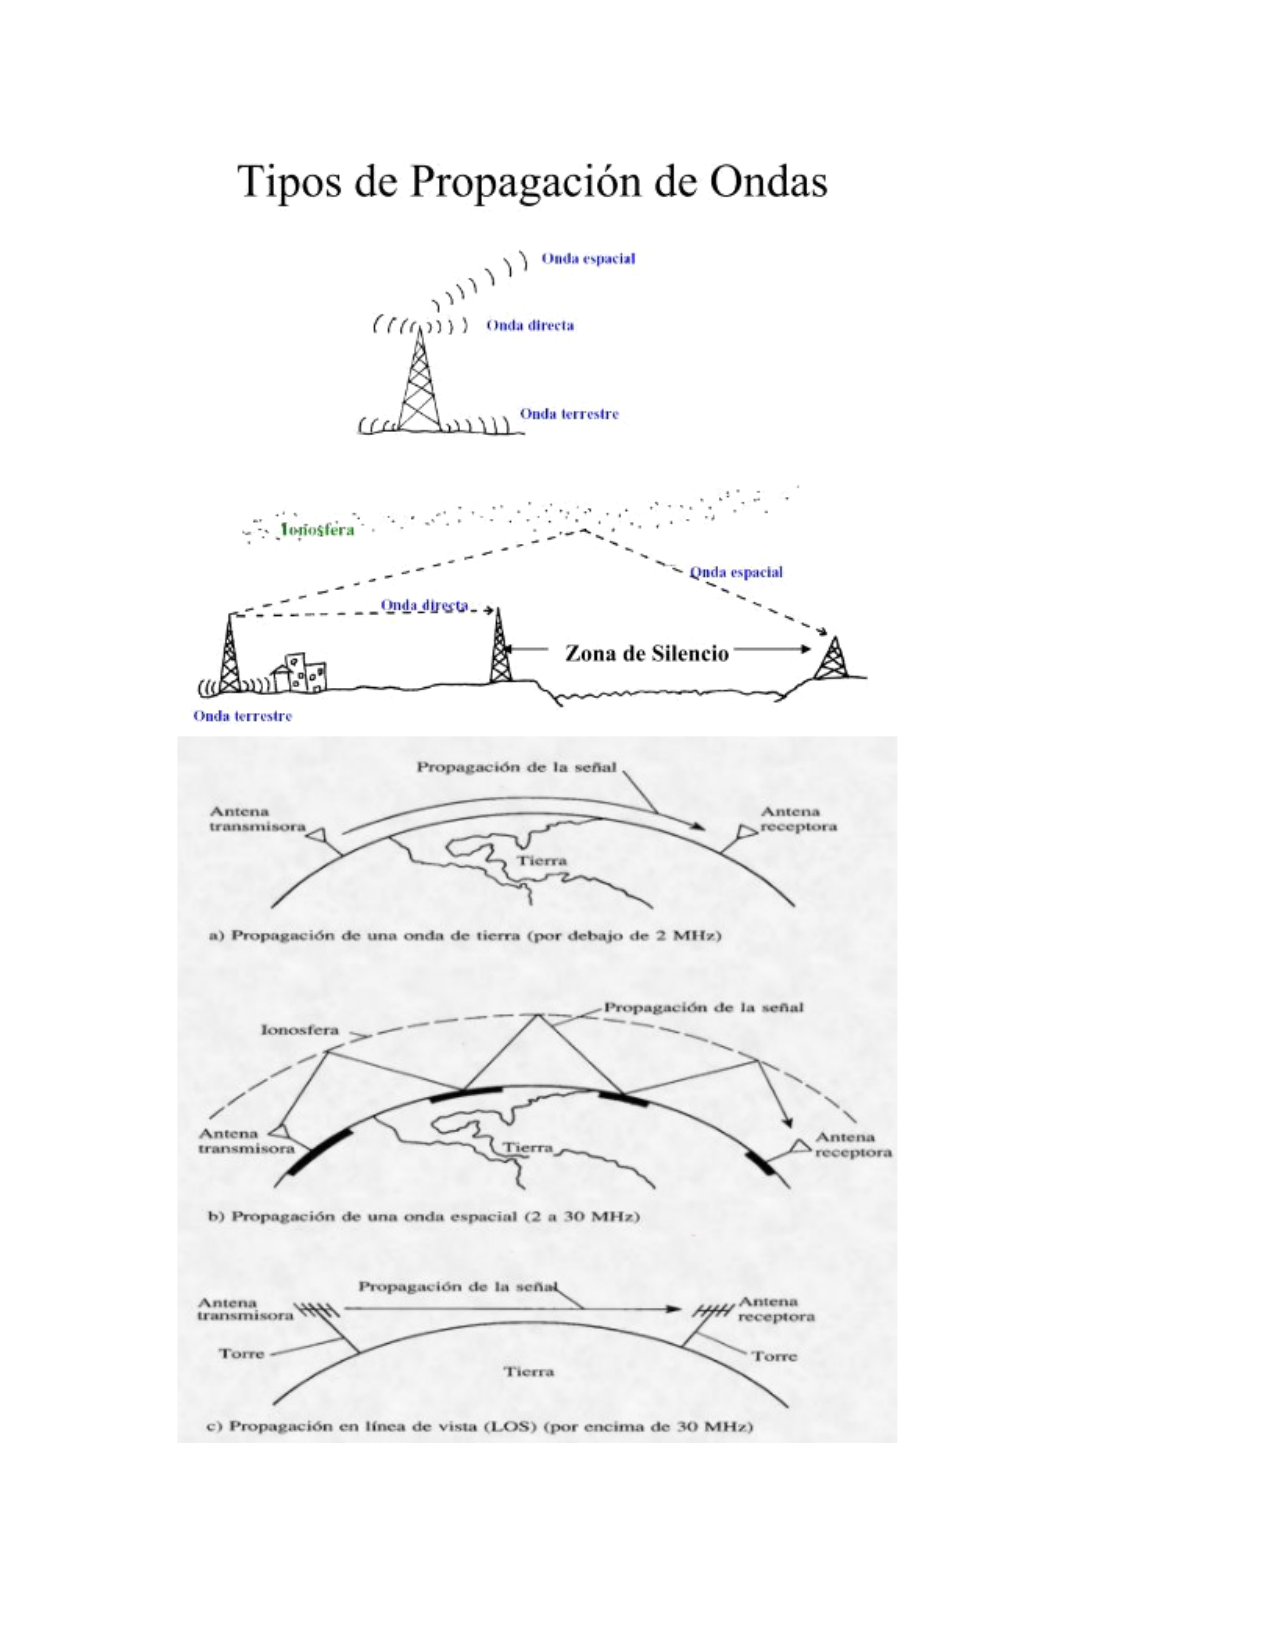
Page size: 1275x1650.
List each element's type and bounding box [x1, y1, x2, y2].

picture [177, 147, 879, 734]
picture [177, 735, 898, 1443]
